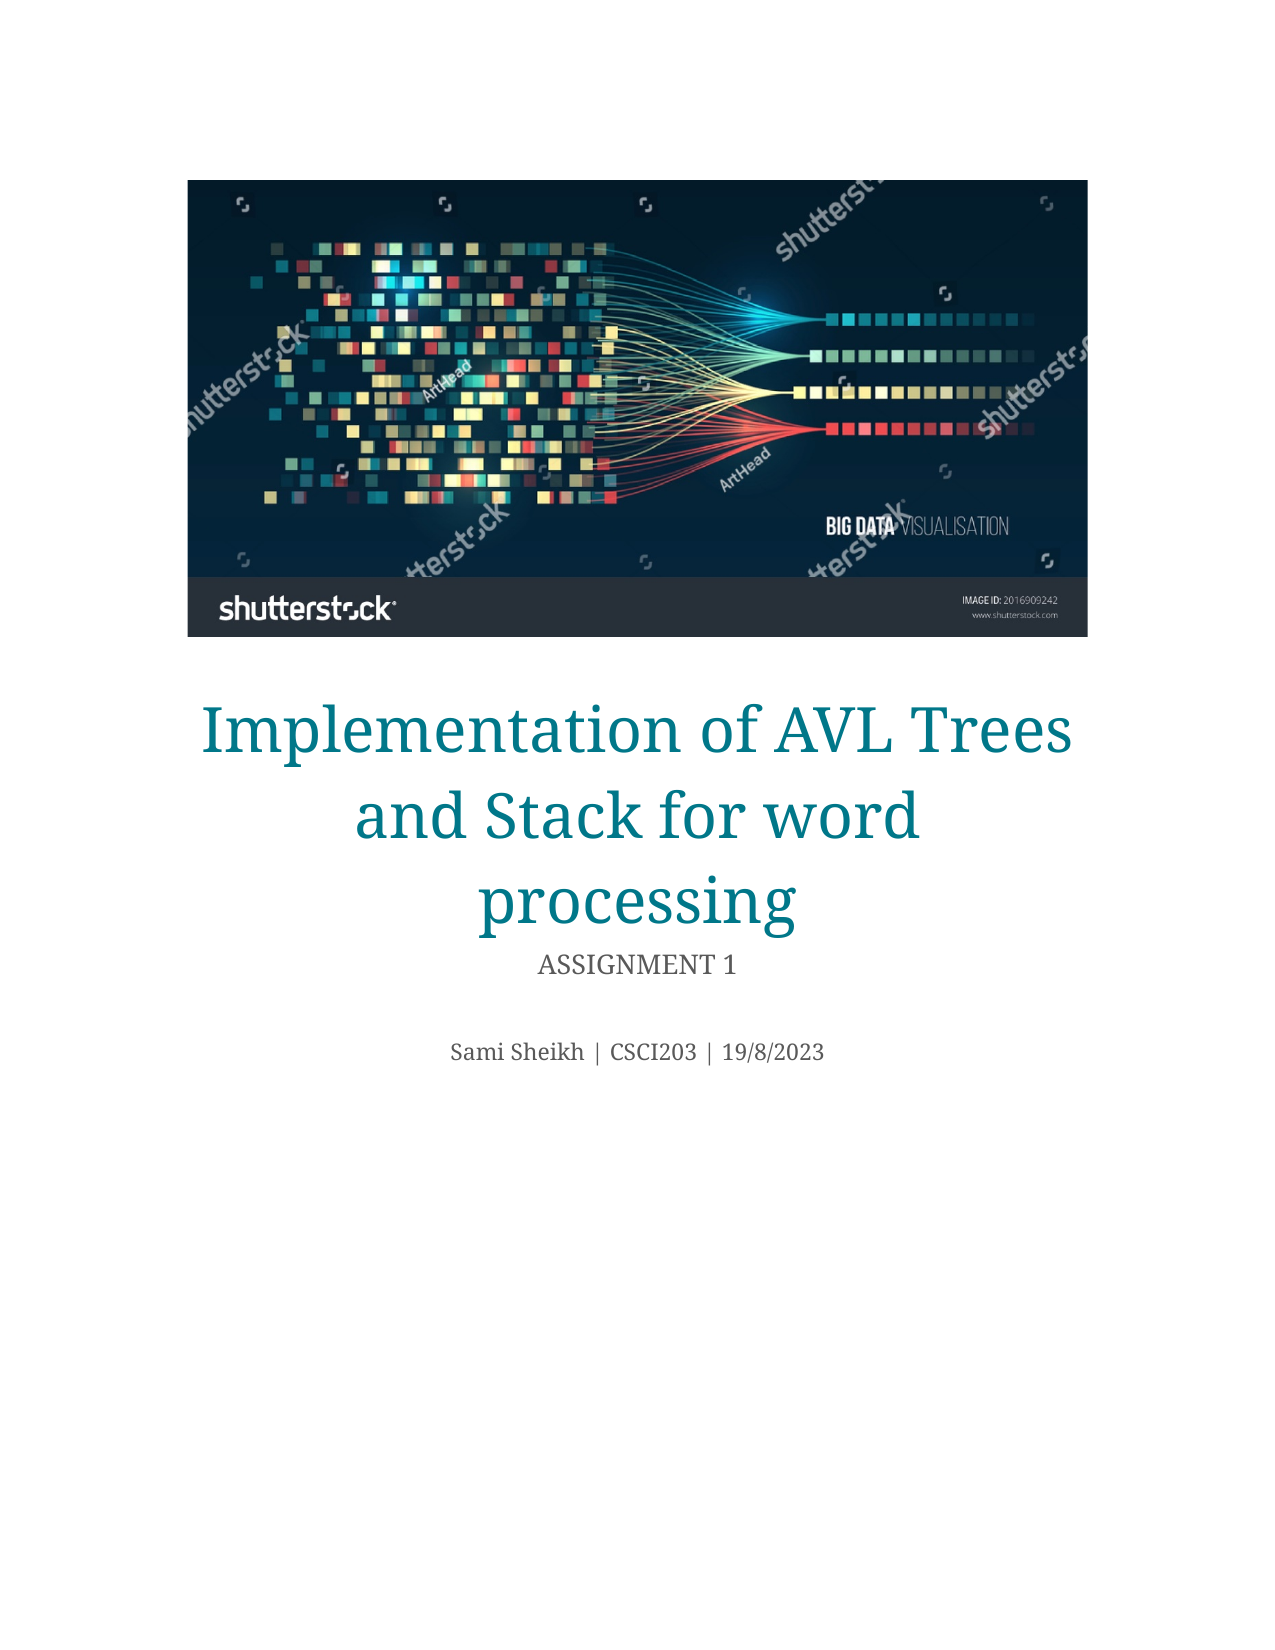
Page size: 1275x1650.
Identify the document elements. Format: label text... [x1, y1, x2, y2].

picture [187, 180, 1088, 637]
title Implementation of AVL Trees and Stack for word processing [187, 686, 1087, 941]
text Sami Sheikh | CSCI203 | 19/8/2023 [187, 1036, 1087, 1067]
subtitle Assignment 1 [187, 946, 1087, 982]
